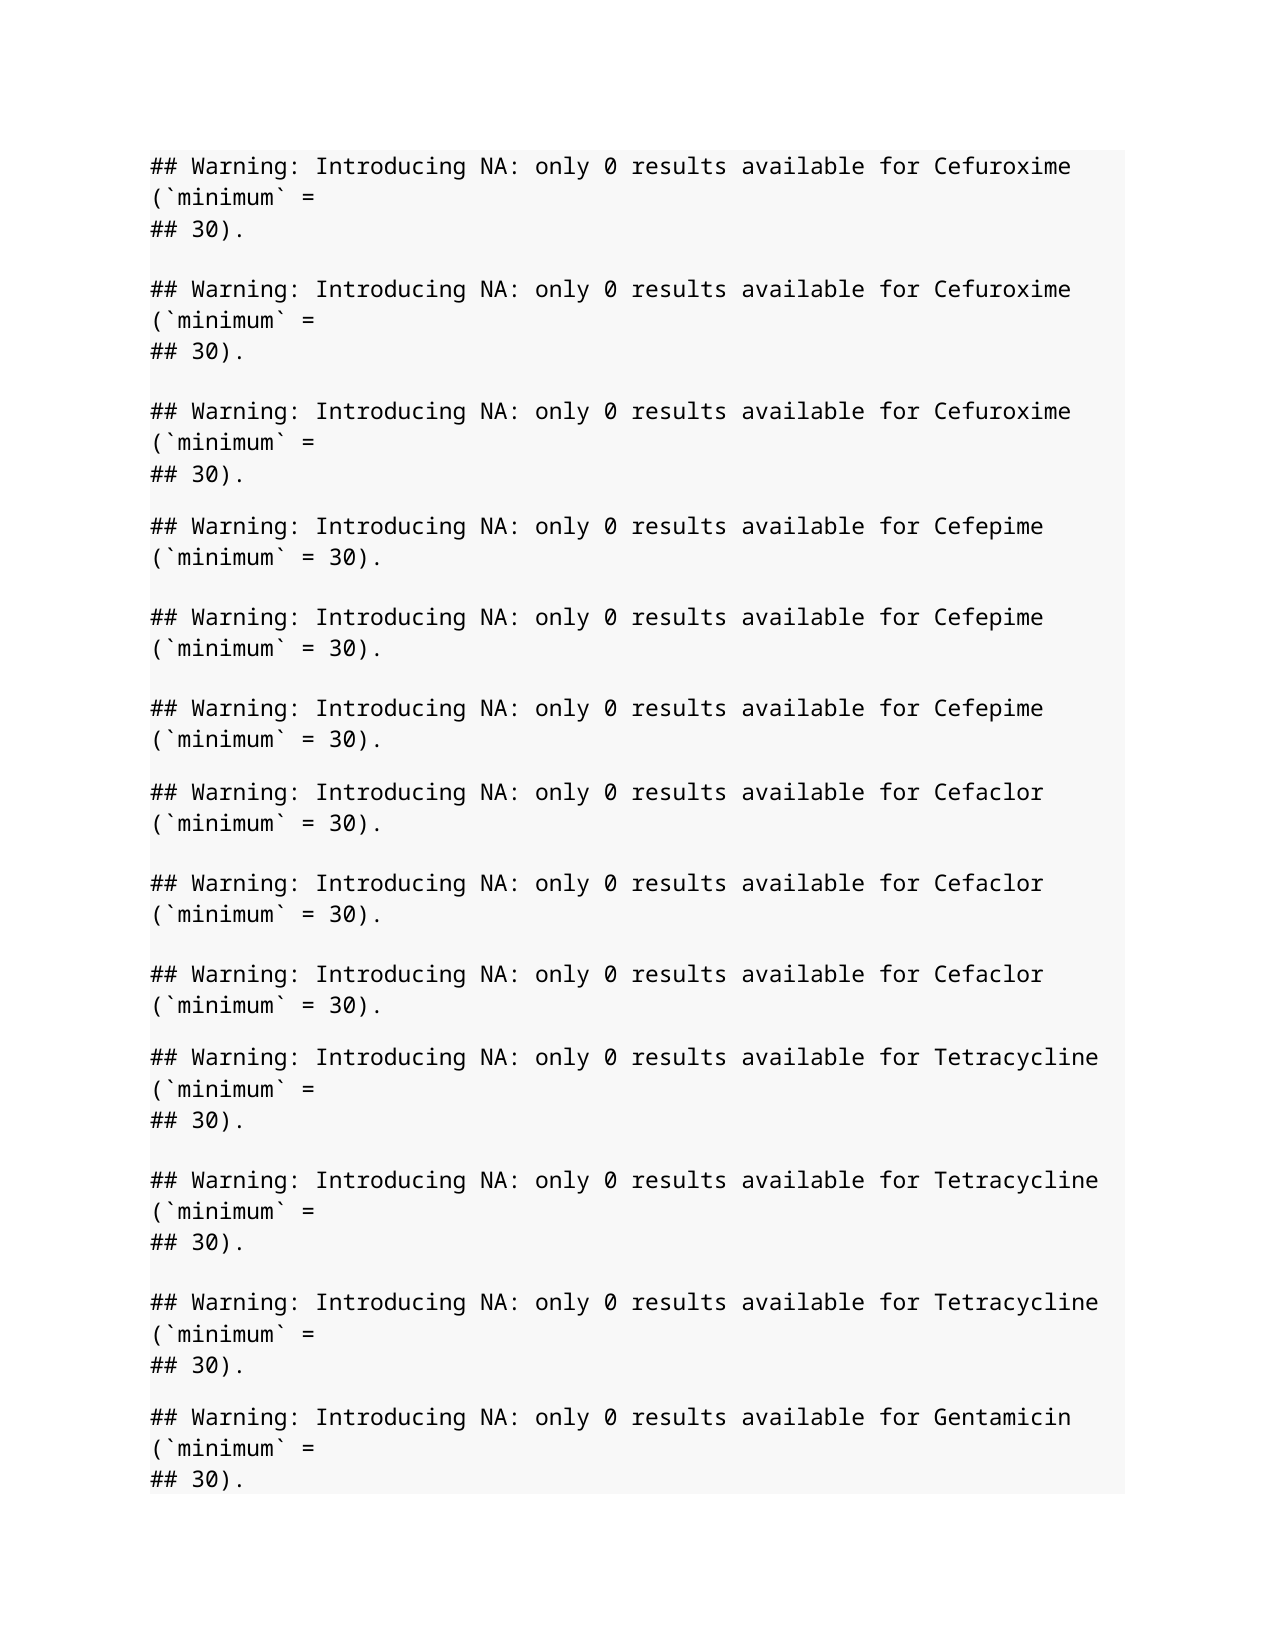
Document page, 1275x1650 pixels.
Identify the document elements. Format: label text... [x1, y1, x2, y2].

text ## Warning: Introducing NA: only 0 results available for Cefuroxime (`minimum` = ## 30). ## Warning: Introducing NA: only 0 results available for Cefuroxime (`minimum` = ## 30). ## Warning: Introducing NA: only 0 results available for Cefuroxime (`minimum` = ## 30). [150, 150, 1125, 489]
text ## Warning: Introducing NA: only 0 results available for Cefepime (`minimum` = 30). ## Warning: Introducing NA: only 0 results available for Cefepime (`minimum` = 30). ## Warning: Introducing NA: only 0 results available for Cefepime (`minimum` = 30). [150, 509, 1125, 754]
text ## Warning: Introducing NA: only 0 results available for Tetracycline (`minimum` = ## 30). ## Warning: Introducing NA: only 0 results available for Tetracycline (`minimum` = ## 30). ## Warning: Introducing NA: only 0 results available for Tetracycline (`minimum` = ## 30). [150, 1041, 1125, 1380]
text ## Warning: Introducing NA: only 0 results available for Cefaclor (`minimum` = 30). ## Warning: Introducing NA: only 0 results available for Cefaclor (`minimum` = 30). ## Warning: Introducing NA: only 0 results available for Cefaclor (`minimum` = 30). [150, 775, 1125, 1020]
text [150, 1401, 1125, 1494]
